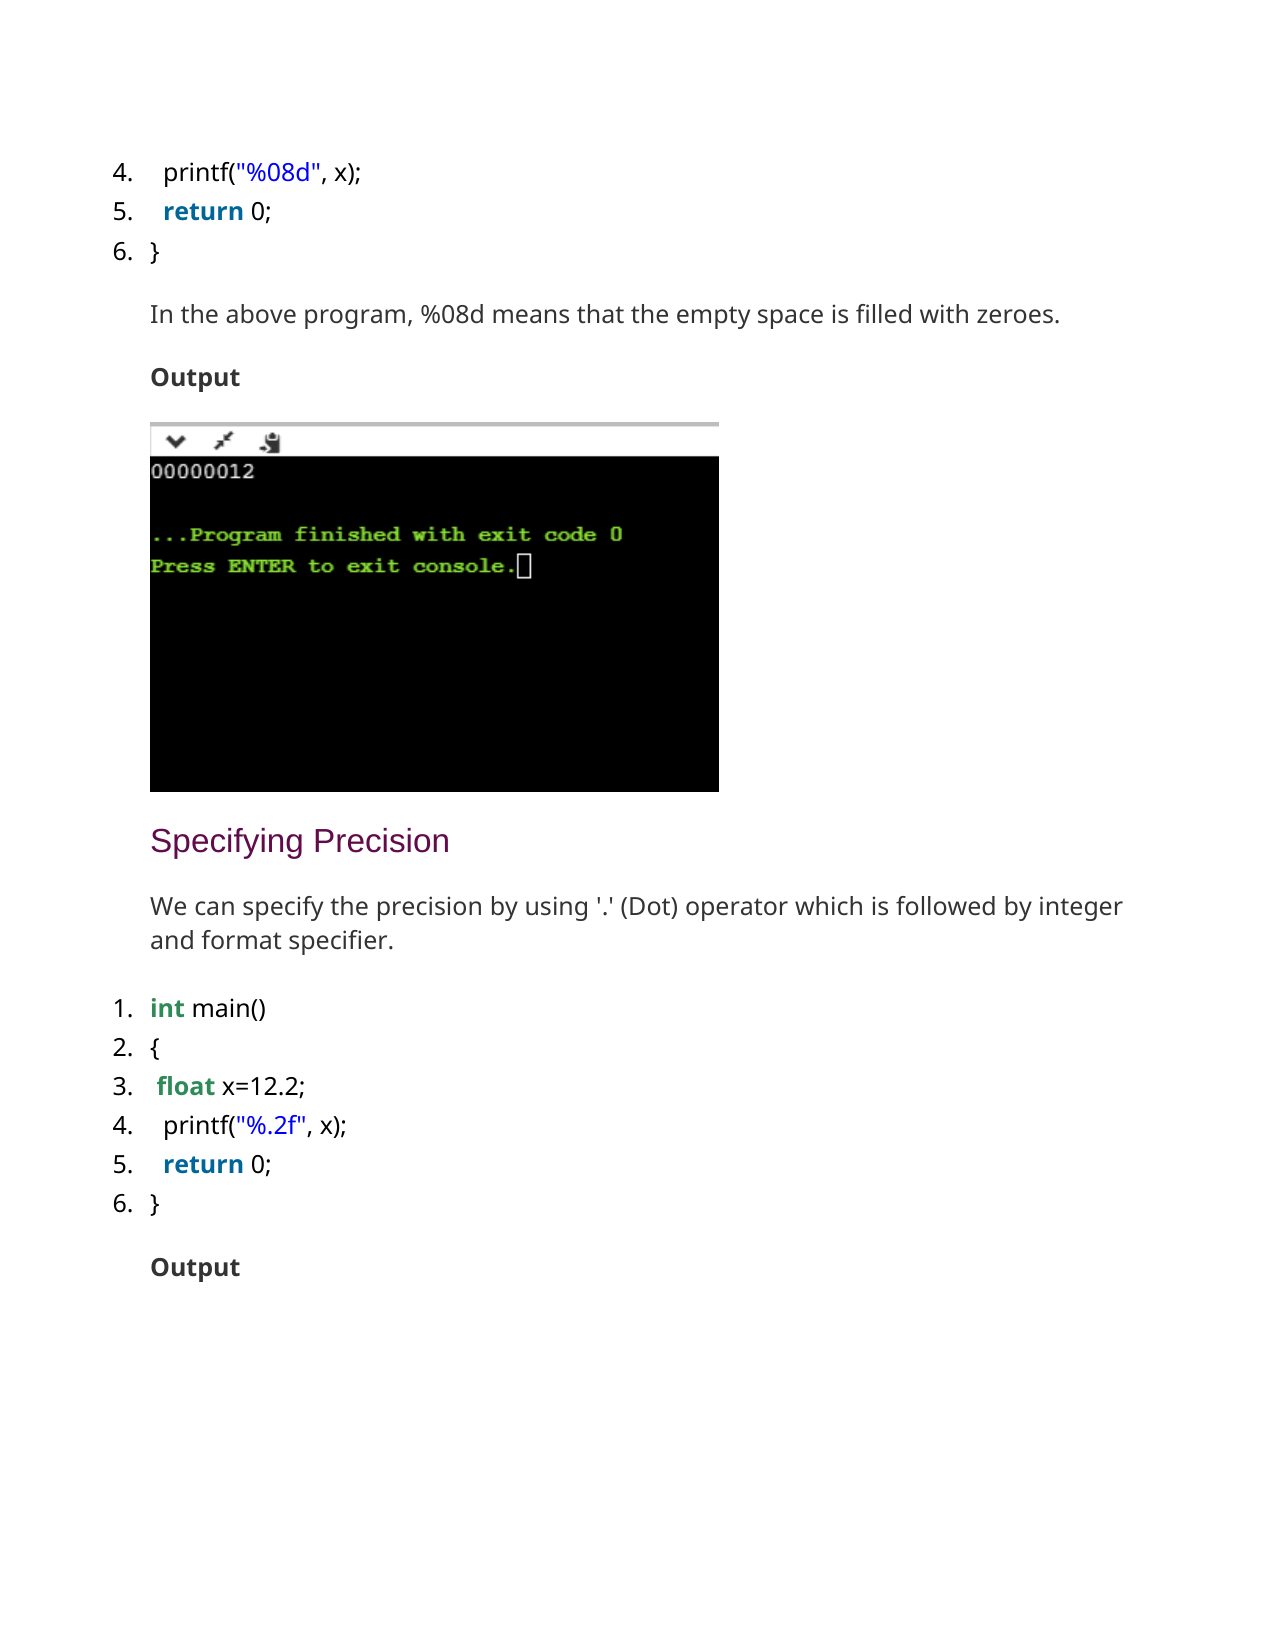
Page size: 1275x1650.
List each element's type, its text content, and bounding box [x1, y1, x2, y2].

list float x=12.2; [112, 1064, 1125, 1103]
list return 0; [112, 1142, 1125, 1181]
list return 0; [112, 189, 1125, 228]
text In the above program, %08d means that the empty space is filled with zeroes. [150, 296, 1125, 330]
text Output [150, 359, 1125, 394]
list } [112, 1181, 1125, 1220]
picture [150, 422, 719, 792]
list int main() [112, 986, 1125, 1025]
list } [112, 228, 1125, 267]
text We can specify the precision by using '.' (Dot) operator which is followed by integer and format specifier. [150, 888, 1125, 956]
list printf("%.2f", x); [112, 1103, 1125, 1142]
text Output [150, 1249, 1125, 1283]
list { [112, 1025, 1125, 1064]
list printf("%08d", x); [112, 150, 1125, 189]
text Specifying Precision [150, 821, 1125, 859]
